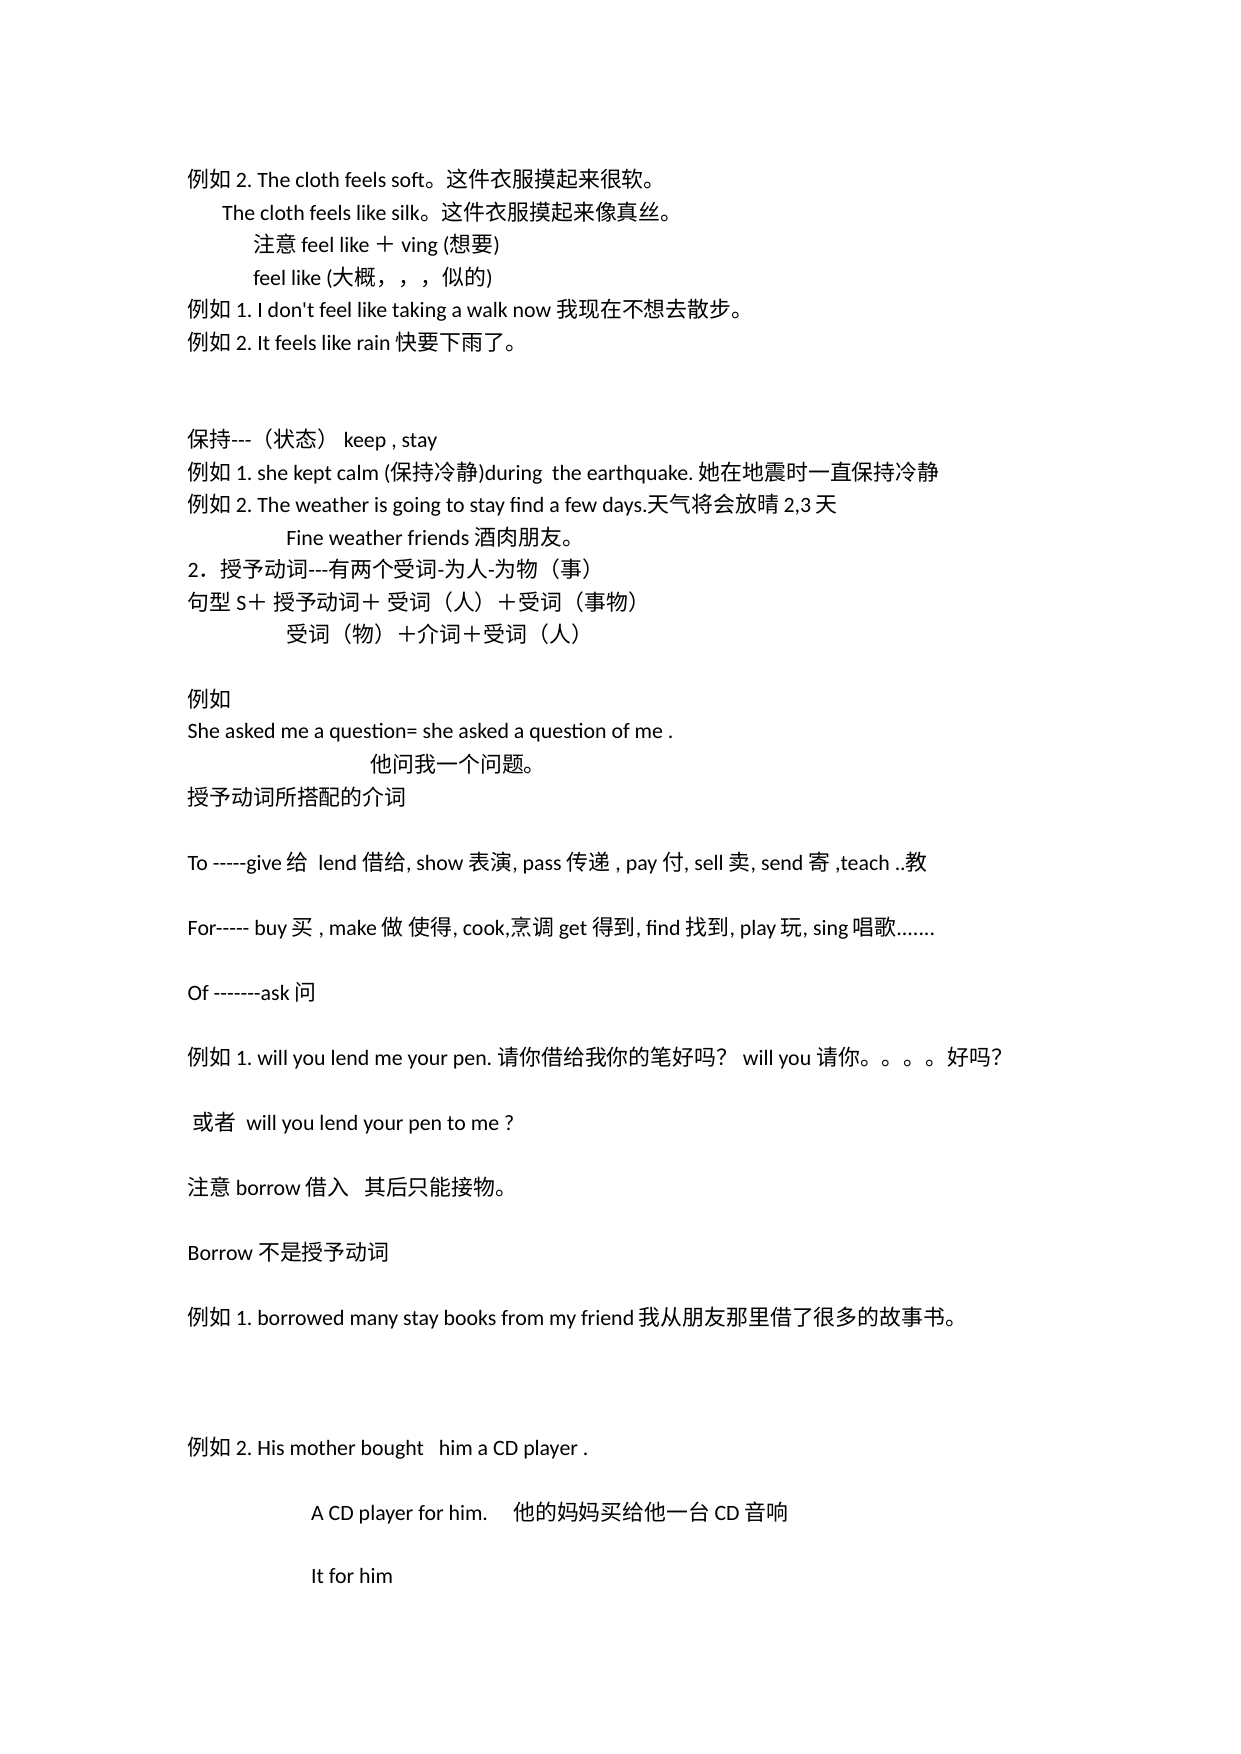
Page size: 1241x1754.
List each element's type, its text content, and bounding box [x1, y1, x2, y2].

text To -----give给 lend 借给, show 表演, pass 传递 , pay 付, sell 卖, send 寄 ,teach ..教 [187, 844, 1053, 877]
text She asked me a question= she asked a question of me . [187, 714, 1053, 747]
text 授予动词所搭配的介词 [187, 779, 1053, 812]
text 他问我一个问题。 [187, 747, 1053, 779]
text 例如1. borrowed many stay books from my friend我从朋友那里借了很多的故事书。 [187, 1299, 1053, 1332]
text Fine weather friends 酒肉朋友。 [187, 519, 1053, 552]
text 保持---（状态） keep , stay [187, 422, 1053, 454]
text It for him [187, 1559, 1053, 1592]
text 注意borrow 借入 其后只能接物。 [187, 1169, 1053, 1202]
text Of -------ask问 [187, 974, 1053, 1007]
text feel like (大概，，，似的) [187, 259, 1053, 292]
text 受词（物）＋介词＋受词（人） [187, 617, 1053, 649]
text 例如2. The cloth feels soft。这件衣服摸起来很软。 [187, 162, 1053, 194]
text The cloth feels like silk。这件衣服摸起来像真丝。 [187, 194, 1053, 227]
text 例如2. It feels like rain 快要下雨了。 [187, 324, 1053, 357]
text 或者 will you lend your pen to me ? [187, 1104, 1053, 1137]
text 例如2. His mother bought him a CD player . [187, 1429, 1053, 1462]
text 句型 S＋ 授予动词＋ 受词（人）＋受词（事物） [187, 584, 1053, 617]
text 例如 [187, 682, 1053, 714]
text 例如1. she kept calm (保持冷静)during the earthquake. 她在地震时一直保持冷静 [187, 454, 1053, 487]
text A CD player for him. 他的妈妈买给他一台CD音响 [187, 1494, 1053, 1527]
text 例如2. The weather is going to stay find a few days.天气将会放晴2,3天 [187, 487, 1053, 519]
text 2．授予动词---有两个受词-为人-为物（事） [187, 552, 1053, 584]
text For----- buy买 , make 做 使得, cook,烹调 get 得到, find 找到, play玩, sing唱歌....... [187, 909, 1053, 942]
text 例如1. I don't feel like taking a walk now 我现在不想去散步。 [187, 292, 1053, 324]
text Borrow 不是授予动词 [187, 1234, 1053, 1267]
text 注意feel like ＋ ving (想要) [187, 227, 1053, 259]
text 例如1. will you lend me your pen. 请你借给我你的笔好吗？ will you 请你。。。。好吗？ [187, 1039, 1053, 1072]
